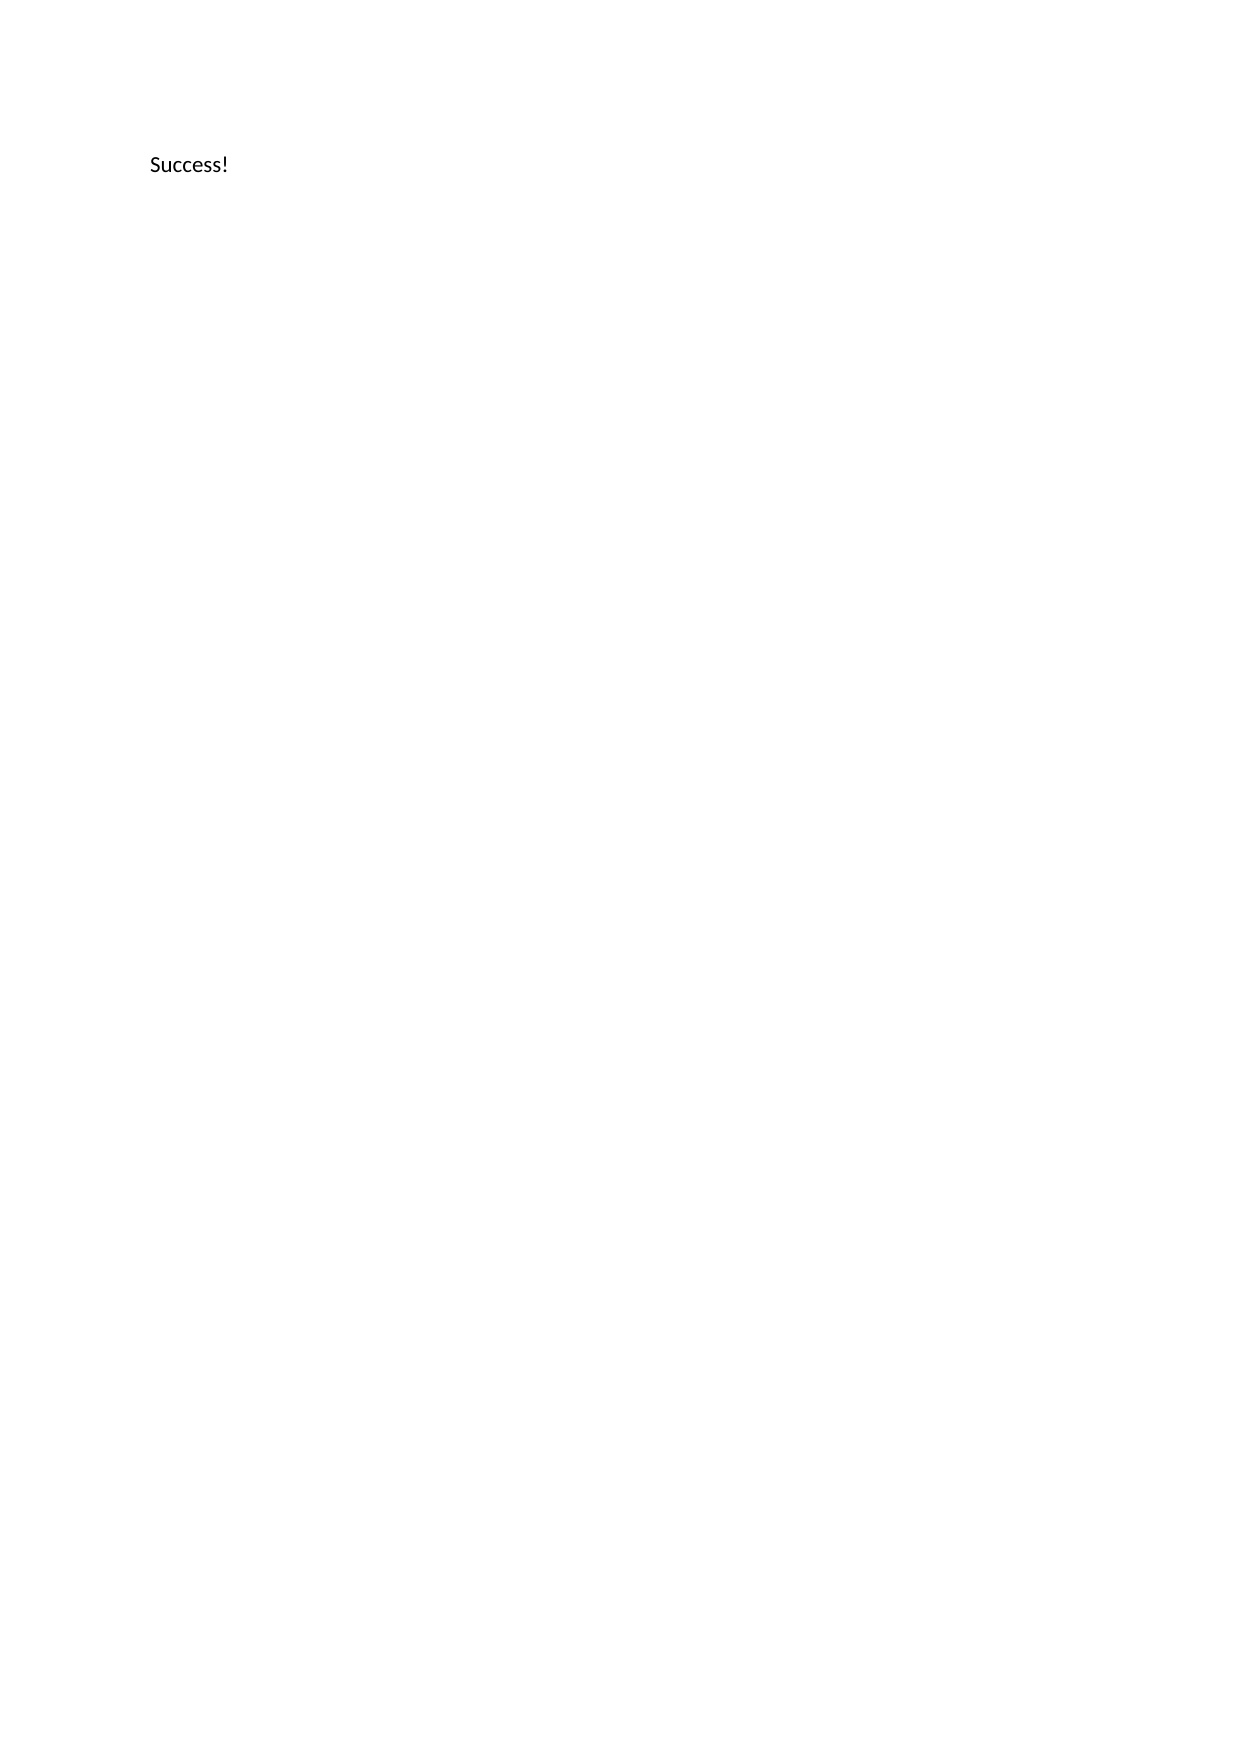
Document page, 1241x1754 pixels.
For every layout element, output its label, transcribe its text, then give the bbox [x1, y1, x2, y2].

text Success! [150, 150, 1090, 178]
